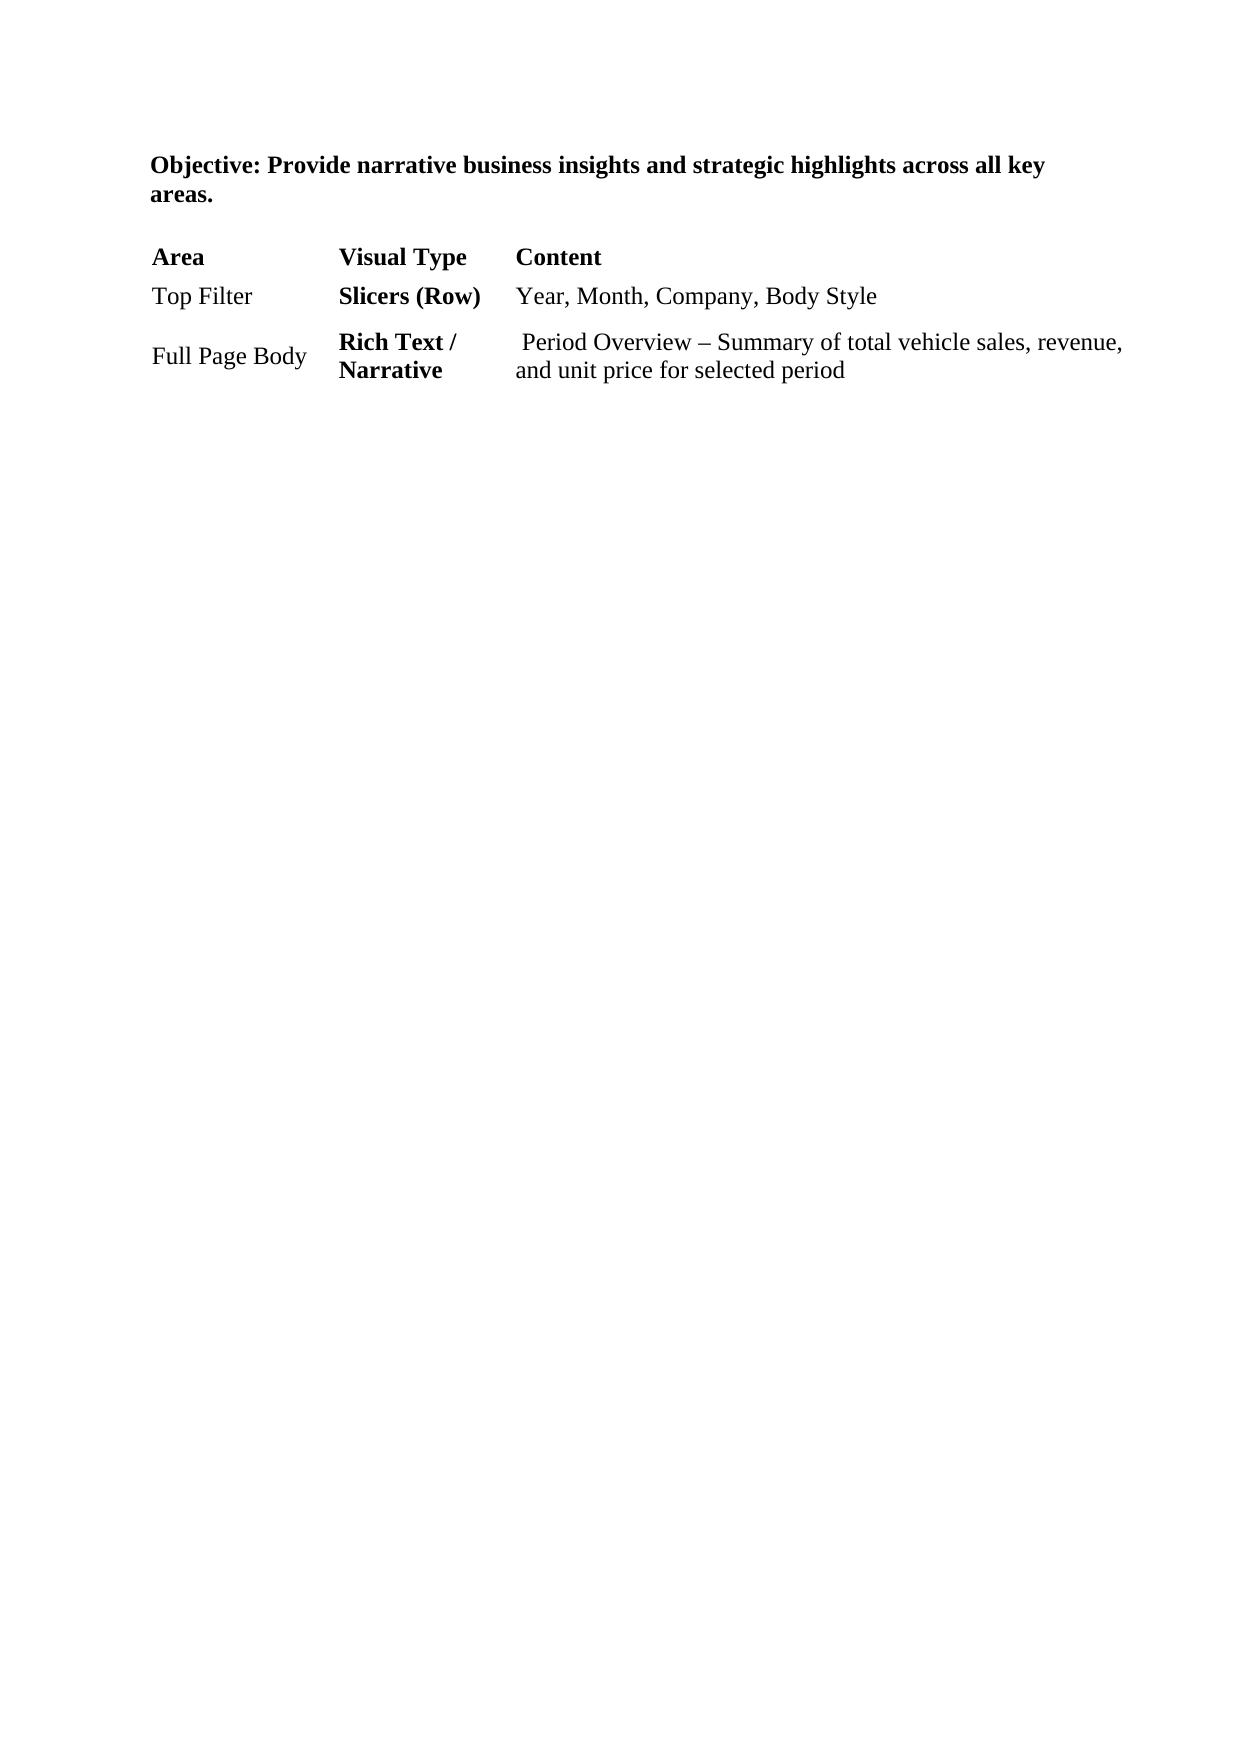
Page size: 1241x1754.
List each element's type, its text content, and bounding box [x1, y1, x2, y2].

table_cell Period Overview – Summary of total vehicle sales, revenue, and unit price for selected period [514, 315, 1136, 396]
table_cell Year, Month, Company, Body Style [514, 276, 1136, 315]
table_cell Top Filter [150, 276, 337, 315]
table_cell Full Page Body [150, 315, 337, 396]
table_header Content [514, 236, 1136, 276]
table_header Area [150, 236, 337, 276]
table_cell Rich Text / Narrative [337, 315, 514, 396]
table_header Visual Type [337, 236, 514, 276]
text Objective: Provide narrative business insights and strategic highlights across all key areas. [150, 150, 1090, 207]
table_cell Slicers (Row) [337, 276, 514, 315]
